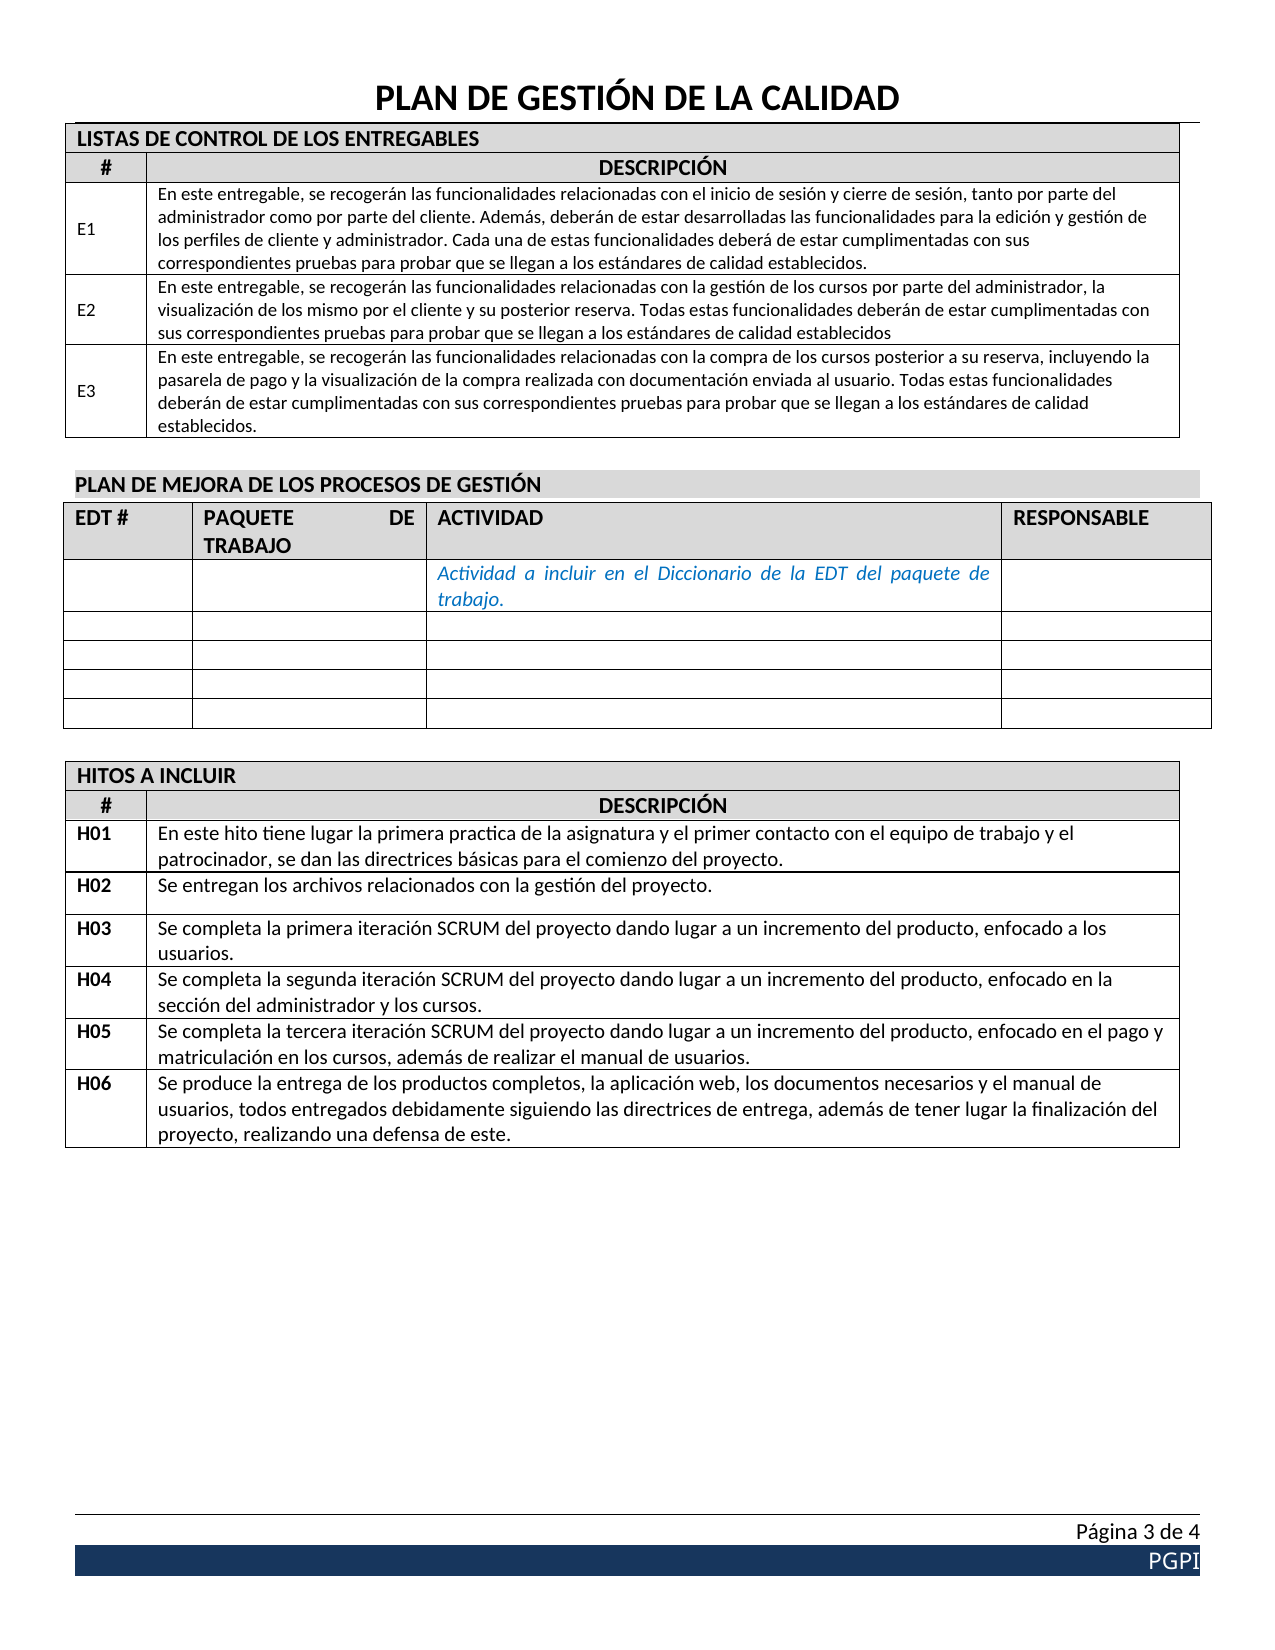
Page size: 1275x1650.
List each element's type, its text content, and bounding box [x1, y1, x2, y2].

table_cell [193, 699, 426, 727]
table_header LISTAS DE CONTROL DE LOS ENTREGABLES [66, 124, 1179, 152]
table_cell [1002, 641, 1211, 669]
table_cell [64, 641, 192, 669]
table_cell [427, 699, 1001, 727]
table_cell [64, 670, 192, 698]
table_cell Se completa la tercera iteración SCRUM del proyecto dando lugar a un incremento del producto, enfocado en el pago y matriculación en los cursos, además de realizar el manual de usuarios. [147, 1019, 1179, 1069]
table_cell # [66, 153, 146, 182]
table_cell E1 [66, 183, 146, 274]
table_cell # [66, 791, 146, 819]
table_cell [1002, 560, 1211, 611]
table_cell En este hito tiene lugar la primera practica de la asignatura y el primer contacto con el equipo de trabajo y el patrocinador, se dan las directrices básicas para el comienzo del proyecto. [147, 821, 1179, 871]
table_cell [193, 560, 426, 611]
table_cell Se completa la segunda iteración SCRUM del proyecto dando lugar a un incremento del producto, enfocado en la sección del administrador y los cursos. [147, 967, 1179, 1017]
table_cell [427, 641, 1001, 669]
table_cell [427, 670, 1001, 698]
table_cell H05 [66, 1019, 146, 1069]
table_cell [193, 612, 426, 640]
table_cell [1002, 699, 1211, 727]
table_cell [193, 670, 426, 698]
text PLAN DE MEJORA DE LOS PROCESOS DE GESTIÓN [75, 470, 1200, 498]
table_cell H06 [66, 1070, 146, 1147]
table_cell DESCRIPCIÓN [147, 791, 1179, 819]
table_cell En este entregable, se recogerán las funcionalidades relacionadas con la compra de los cursos posterior a su reserva, incluyendo la pasarela de pago y la visualización de la compra realizada con documentación enviada al usuario. Todas estas funcionalidades deberán de estar cumplimentadas con sus correspondientes pruebas para probar que se llegan a los estándares de calidad establecidos. [147, 345, 1179, 437]
table_cell [64, 699, 192, 727]
table_cell Actividad a incluir en el Diccionario de la EDT del paquete de trabajo. [427, 560, 1001, 611]
table_cell [427, 612, 1001, 640]
table_cell [64, 560, 192, 611]
table_cell H04 [66, 967, 146, 1017]
table_cell DESCRIPCIÓN [147, 153, 1179, 182]
table_cell [1002, 612, 1211, 640]
table_header EDT # [64, 503, 192, 559]
table_cell [64, 612, 192, 640]
table_cell E2 [66, 275, 146, 344]
table_header HITOS A INCLUIR [66, 762, 1179, 790]
table_header ACTIVIDAD [427, 503, 1001, 559]
table_cell Se entregan los archivos relacionados con la gestión del proyecto. [147, 873, 1179, 914]
table_cell [193, 641, 426, 669]
table_cell Se produce la entrega de los productos completos, la aplicación web, los documentos necesarios y el manual de usuarios, todos entregados debidamente siguiendo las directrices de entrega, además de tener lugar la finalización del proyecto, realizando una defensa de este. [147, 1070, 1179, 1147]
table_cell Se completa la primera iteración SCRUM del proyecto dando lugar a un incremento del producto, enfocado a los usuarios. [147, 915, 1179, 966]
table_cell H01 [66, 821, 146, 871]
table_cell [1002, 670, 1211, 698]
table_cell E3 [66, 345, 146, 437]
table_cell H02 [66, 873, 146, 914]
table_cell H03 [66, 915, 146, 966]
table_header RESPONSABLE [1002, 503, 1211, 559]
